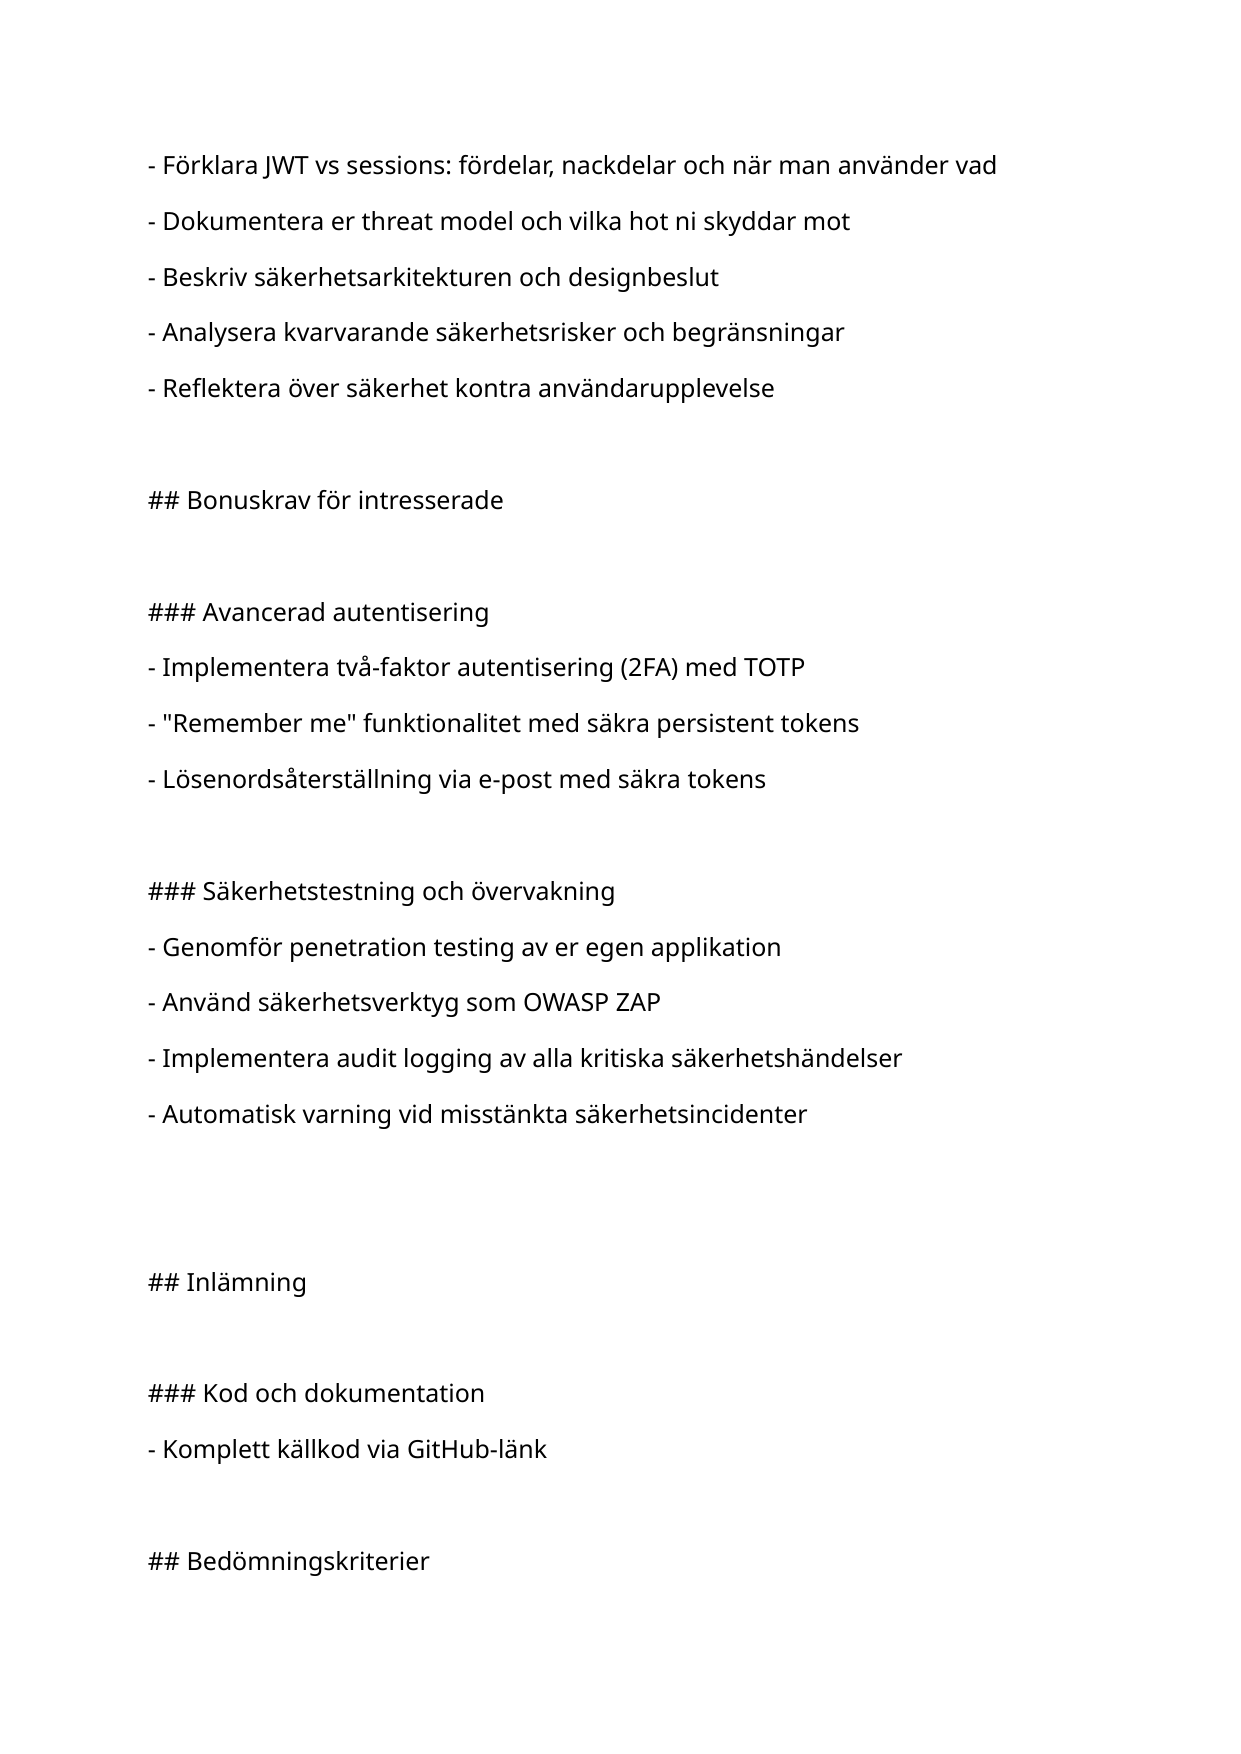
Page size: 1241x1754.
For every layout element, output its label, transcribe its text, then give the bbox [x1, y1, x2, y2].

text - Automatisk varning vid misstänkta säkerhetsincidenter [148, 1097, 1093, 1131]
text - Analysera kvarvarande säkerhetsrisker och begränsningar [148, 315, 1093, 349]
text - Dokumentera er threat model och vilka hot ni skyddar mot [148, 203, 1093, 237]
text ## Bonuskrav för intresserade [148, 483, 1093, 517]
text - Implementera två-faktor autentisering (2FA) med TOTP [148, 650, 1093, 684]
text - "Remember me" funktionalitet med säkra persistent tokens [148, 706, 1093, 740]
text - Implementera audit logging av alla kritiska säkerhetshändelser [148, 1041, 1093, 1075]
text - Beskriv säkerhetsarkitekturen och designbeslut [148, 259, 1093, 293]
text - Komplett källkod via GitHub-länk [148, 1432, 1093, 1466]
text - Lösenordsåterställning via e-post med säkra tokens [148, 762, 1093, 796]
text - Genomför penetration testing av er egen applikation [148, 929, 1093, 963]
text ### Avancerad autentisering [148, 594, 1093, 628]
text ### Säkerhetstestning och övervakning [148, 873, 1093, 907]
text ## Inlämning [148, 1264, 1093, 1298]
text ## Bedömningskriterier [148, 1543, 1093, 1577]
text - Förklara JWT vs sessions: fördelar, nackdelar och när man använder vad [148, 148, 1093, 182]
text - Använd säkerhetsverktyg som OWASP ZAP [148, 985, 1093, 1019]
text ### Kod och dokumentation [148, 1376, 1093, 1410]
text - Reflektera över säkerhet kontra användarupplevelse [148, 371, 1093, 405]
